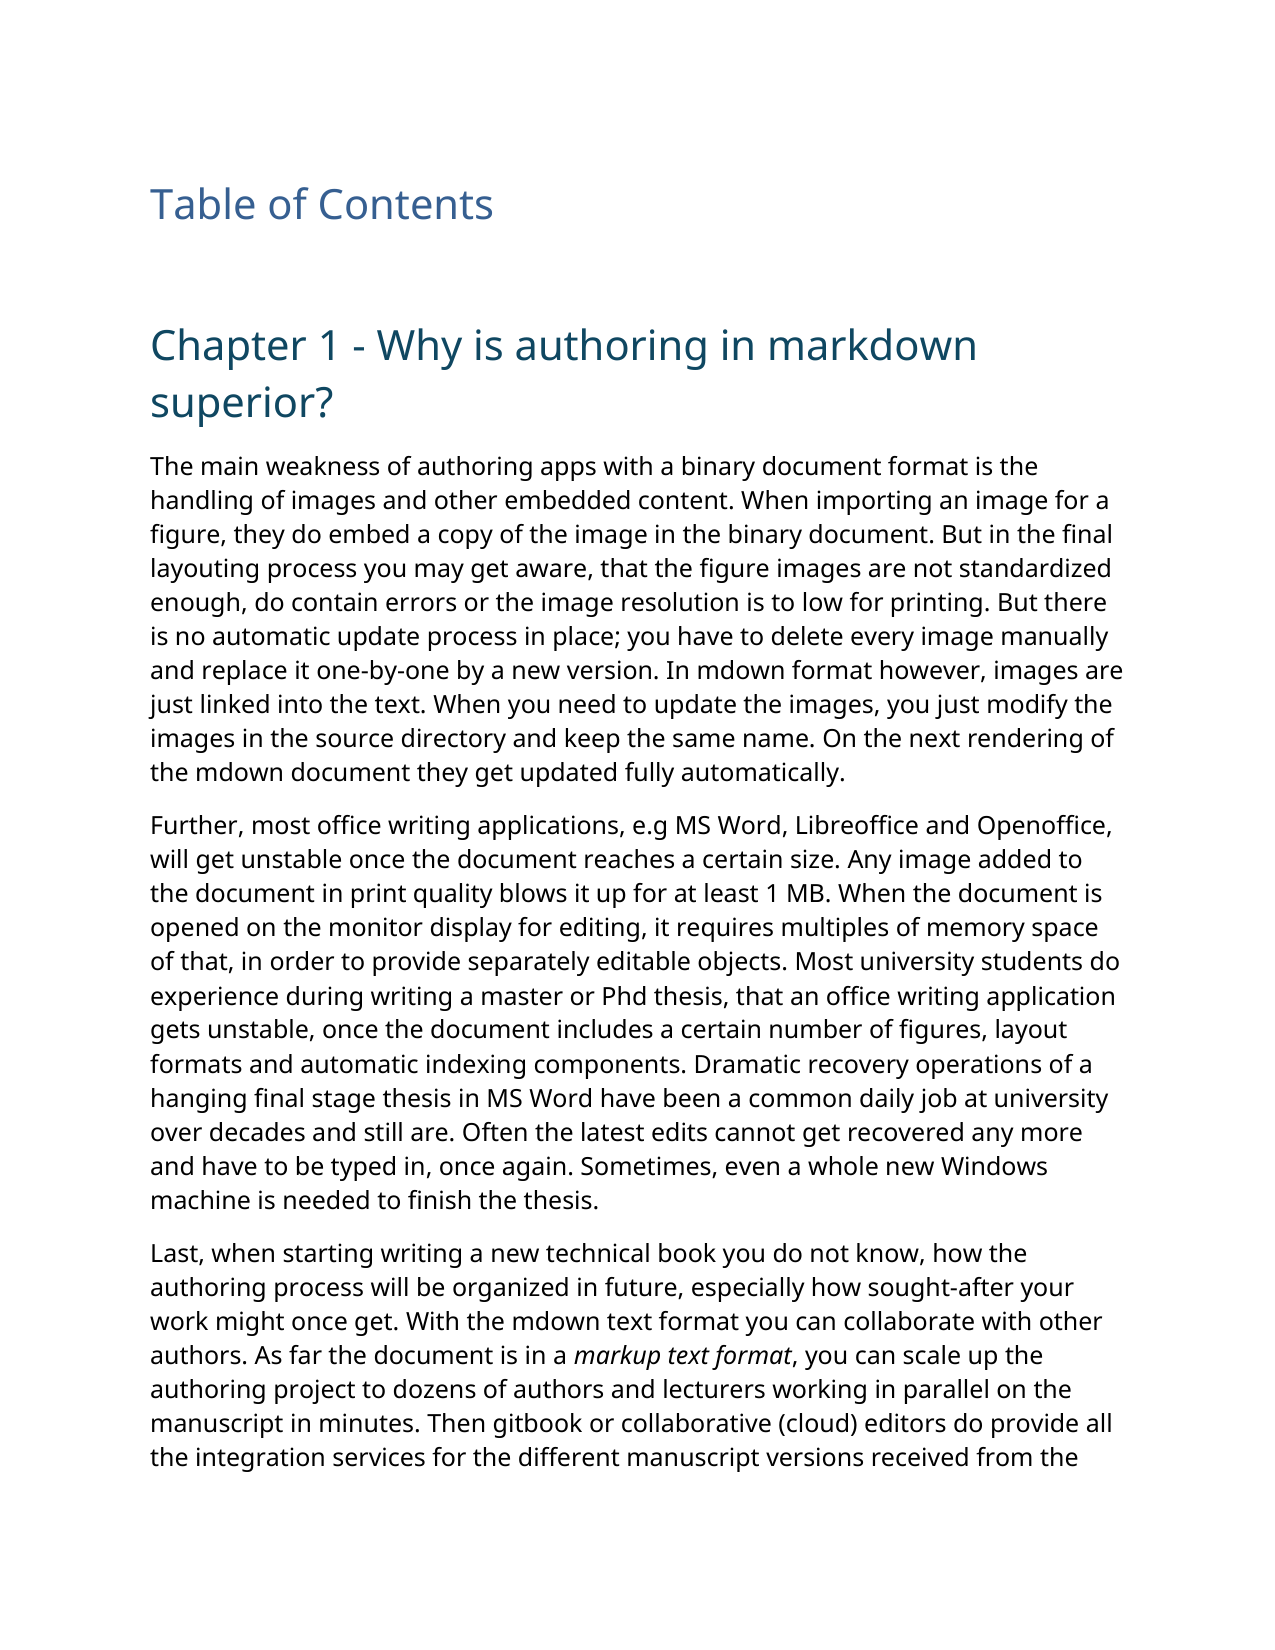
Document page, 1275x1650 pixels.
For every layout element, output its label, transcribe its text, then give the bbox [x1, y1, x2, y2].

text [150, 1235, 1125, 1474]
text Further, most office writing applications, e.g MS Word, Libreoffice and Openoffice, will get unstable once the document reaches a certain size. Any image added to the document in print quality blows it up for at least 1 MB. When the document is opened on the monitor display for editing, it requires multiples of memory space of that, in order to provide separately editable objects. Most university students do experience during writing a master or Phd thesis, that an office writing application gets unstable, once the document includes a certain number of figures, layout formats and automatic indexing components. Dramatic recovery operations of a hanging final stage thesis in MS Word have been a common daily job at university over decades and still are. Often the latest edits cannot get recovered any more and have to be typed in, once again. Sometimes, even a whole new Windows machine is needed to finish the thesis. [150, 808, 1125, 1217]
text The main weakness of authoring apps with a binary document format is the handling of images and other embedded content. When importing an image for a figure, they do embed a copy of the image in the binary document. But in the final layouting process you may get aware, that the figure images are not standardized enough, do contain errors or the image resolution is to low for printing. But there is no automatic update process in place; you have to delete every image manually and replace it one-by-one by a new version. In mdown format however, images are just linked into the text. When you need to update the images, you just modify the images in the source directory and keep the same name. On the next rendering of the mdown document they get updated fully automatically. [150, 448, 1125, 789]
subtitle Chapter 1 - Why is authoring in markdown superior? [150, 316, 1125, 430]
